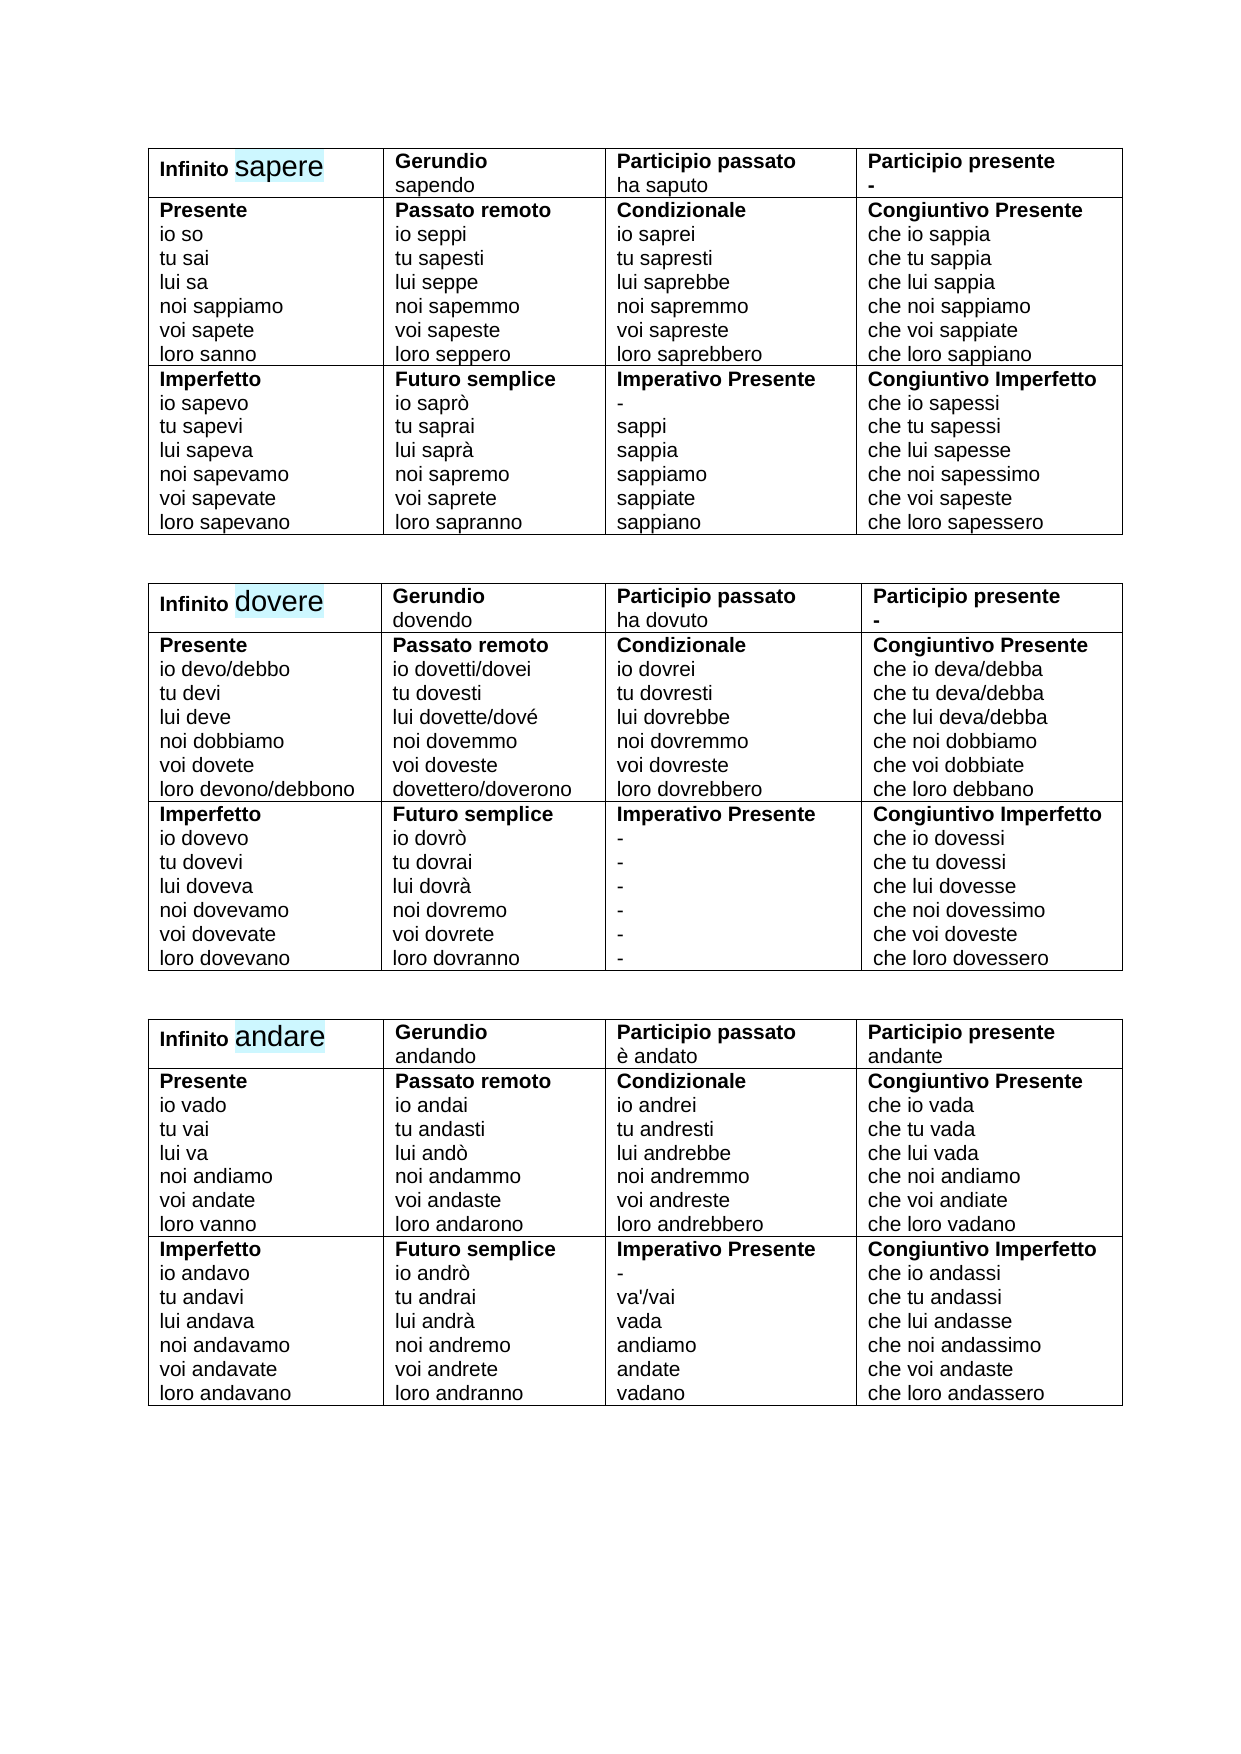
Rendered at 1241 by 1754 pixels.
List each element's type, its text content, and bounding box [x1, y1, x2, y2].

table_header Participio passato ha saputo [606, 149, 856, 197]
table_cell Congiuntivo Imperfetto che io sapessi che tu sapessi che lui sapesse che noi sapessimo che voi sapeste che loro sapessero [857, 366, 1122, 534]
table_cell Passato remoto io seppi tu sapesti lui seppe noi sapemmo voi sapeste loro seppero [384, 198, 605, 365]
table_header Participio presente - [862, 584, 1122, 632]
table_header Infinito dovere [149, 584, 381, 632]
table_cell Imperfetto io andavo tu andavi lui andava noi andavamo voi andavate loro andavano [149, 1237, 383, 1405]
table_cell Passato remoto io dovetti/dovei tu dovesti lui dovette/dové noi dovemmo voi doveste dovettero/doverono [382, 633, 605, 801]
table_header Gerundio dovendo [382, 584, 605, 632]
table_cell Futuro semplice io andrò tu andrai lui andrà noi andremo voi andrete loro andranno [384, 1237, 605, 1405]
table_cell Congiuntivo Imperfetto che io andassi che tu andassi che lui andasse che noi andassimo che voi andaste che loro andassero [857, 1237, 1122, 1405]
table_cell Congiuntivo Presente che io deva/debba che tu deva/debba che lui deva/debba che noi dobbiamo che voi dobbiate che loro debbano [862, 633, 1122, 801]
table_cell Imperativo Presente - sappi sappia sappiamo sappiate sappiano [606, 366, 856, 534]
table_cell Condizionale io dovrei tu dovresti lui dovrebbe noi dovremmo voi dovreste loro dovrebbero [606, 633, 861, 801]
table_header Gerundio andando [384, 1020, 605, 1067]
table_cell Condizionale io saprei tu sapresti lui saprebbe noi sapremmo voi sapreste loro saprebbero [606, 198, 856, 365]
table_cell Presente io vado tu vai lui va noi andiamo voi andate loro vanno [149, 1069, 383, 1236]
table_cell Congiuntivo Presente che io vada che tu vada che lui vada che noi andiamo che voi andiate che loro vadano [857, 1069, 1122, 1236]
table_cell Presente io so tu sai lui sa noi sappiamo voi sapete loro sanno [149, 198, 383, 365]
table_header Participio passato ha dovuto [606, 584, 861, 632]
table_header Participio presente andante [857, 1020, 1122, 1067]
table_cell Imperfetto io sapevo tu sapevi lui sapeva noi sapevamo voi sapevate loro sapevano [149, 366, 383, 534]
table_cell Imperativo Presente - - - - - - [606, 802, 861, 969]
table_cell Passato remoto io andai tu andasti lui andò noi andammo voi andaste loro andarono [384, 1069, 605, 1236]
table_cell Futuro semplice io saprò tu saprai lui saprà noi sapremo voi saprete loro sapranno [384, 366, 605, 534]
table_header Infinito andare [149, 1020, 383, 1067]
table_cell Congiuntivo Imperfetto che io dovessi che tu dovessi che lui dovesse che noi dovessimo che voi doveste che loro dovessero [862, 802, 1122, 969]
table_cell Condizionale io andrei tu andresti lui andrebbe noi andremmo voi andreste loro andrebbero [606, 1069, 856, 1236]
table_cell Presente io devo/debbo tu devi lui deve noi dobbiamo voi dovete loro devono/debbono [149, 633, 381, 801]
table_cell Futuro semplice io dovrò tu dovrai lui dovrà noi dovremo voi dovrete loro dovranno [382, 802, 605, 969]
table_cell Imperativo Presente - va'/vai vada andiamo andate vadano [606, 1237, 856, 1405]
table_header Infinito sapere [149, 149, 383, 197]
table_header Participio presente - [857, 149, 1122, 197]
table_cell Imperfetto io dovevo tu dovevi lui doveva noi dovevamo voi dovevate loro dovevano [149, 802, 381, 969]
table_cell Congiuntivo Presente che io sappia che tu sappia che lui sappia che noi sappiamo che voi sappiate che loro sappiano [857, 198, 1122, 365]
table_header Participio passato è andato [606, 1020, 856, 1067]
table_header Gerundio sapendo [384, 149, 605, 197]
